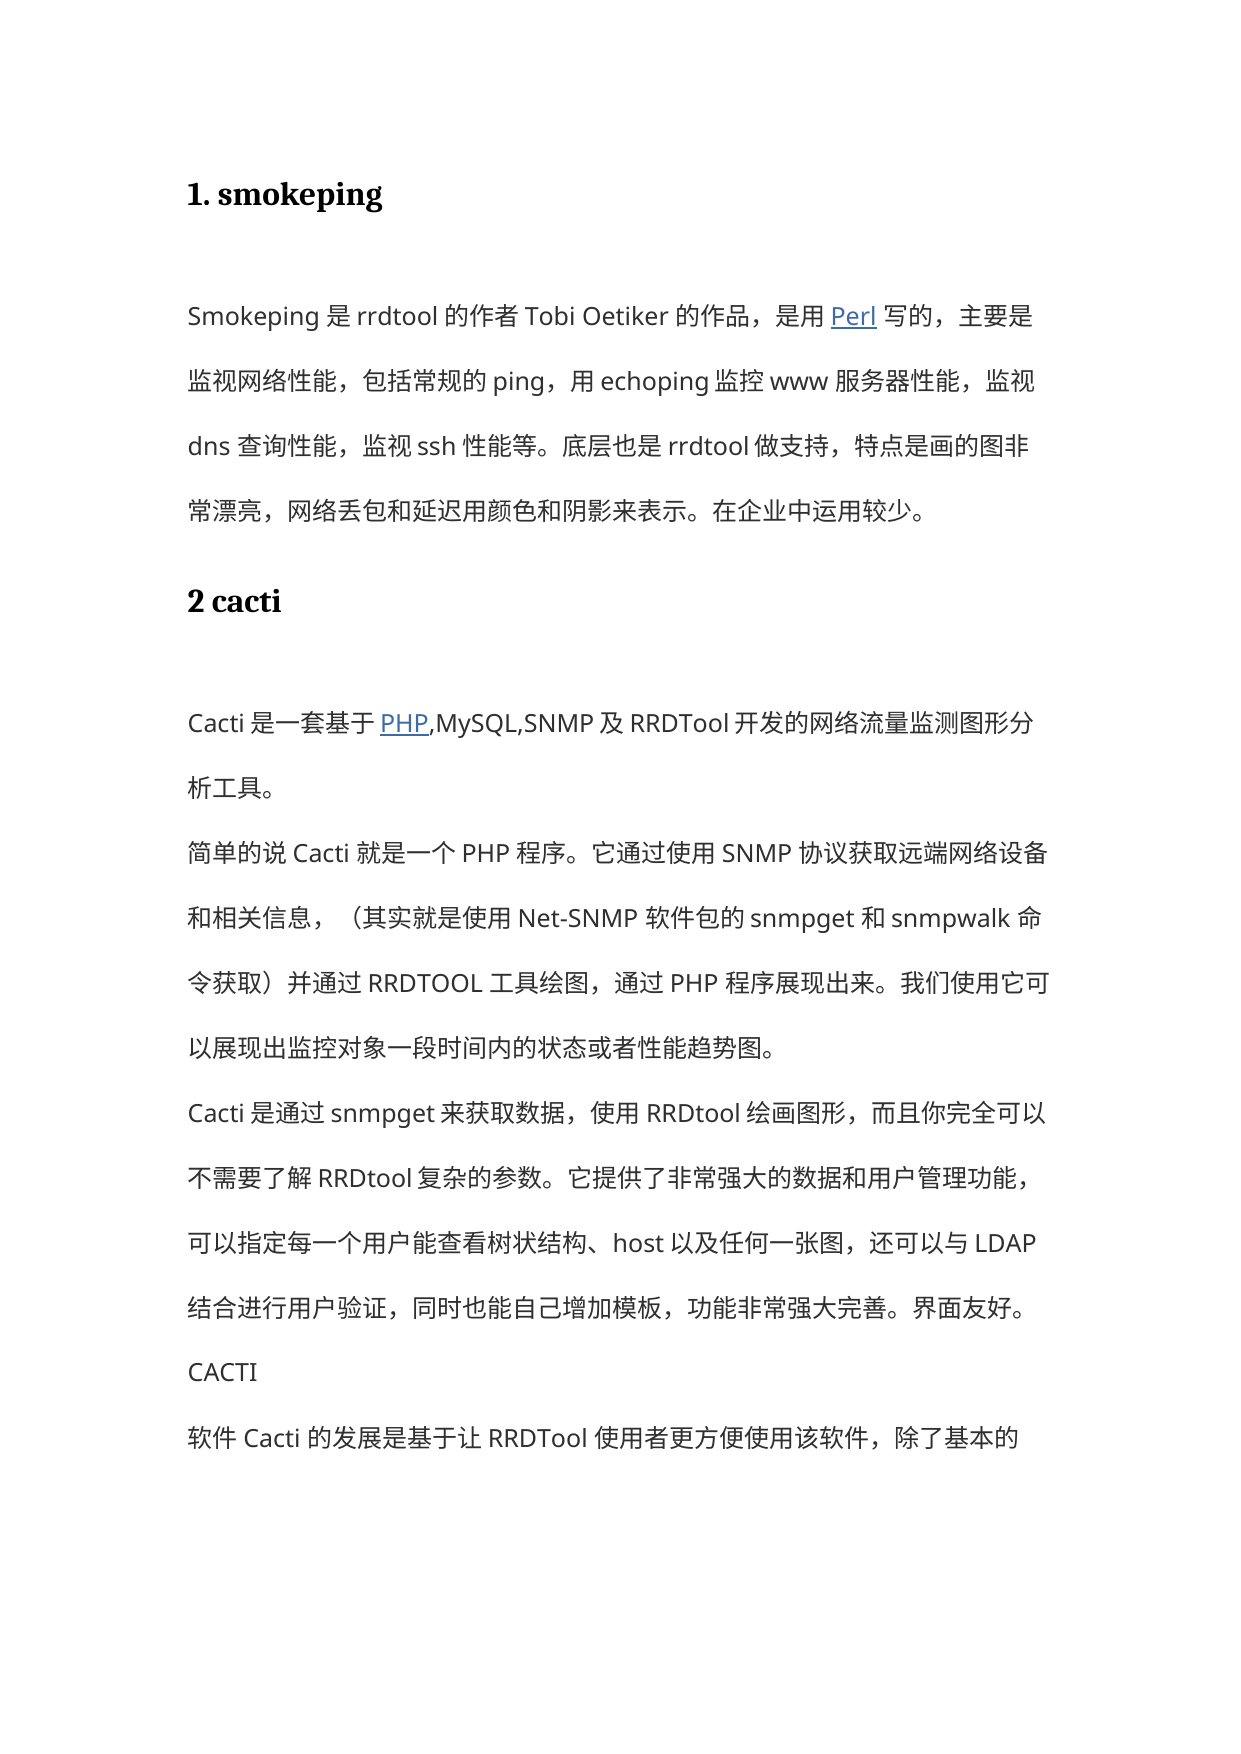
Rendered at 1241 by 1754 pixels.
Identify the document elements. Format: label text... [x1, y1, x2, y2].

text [187, 689, 1053, 1469]
subtitle 2 cacti [187, 569, 1053, 634]
text Smokeping 是rrdtool 的作者Tobi Oetiker 的作品，是用Perl 写的，主要是监视网络性能，包括常规的ping，用echoping监控www 服务器性能，监视dns 查询性能，监视ssh 性能等。底层也是rrdtool做支持，特点是画的图非常漂亮，网络丢包和延迟用颜色和阴影来表示。在企业中运用较少。 [187, 282, 1053, 542]
subtitle 1. smokeping [187, 162, 1053, 227]
